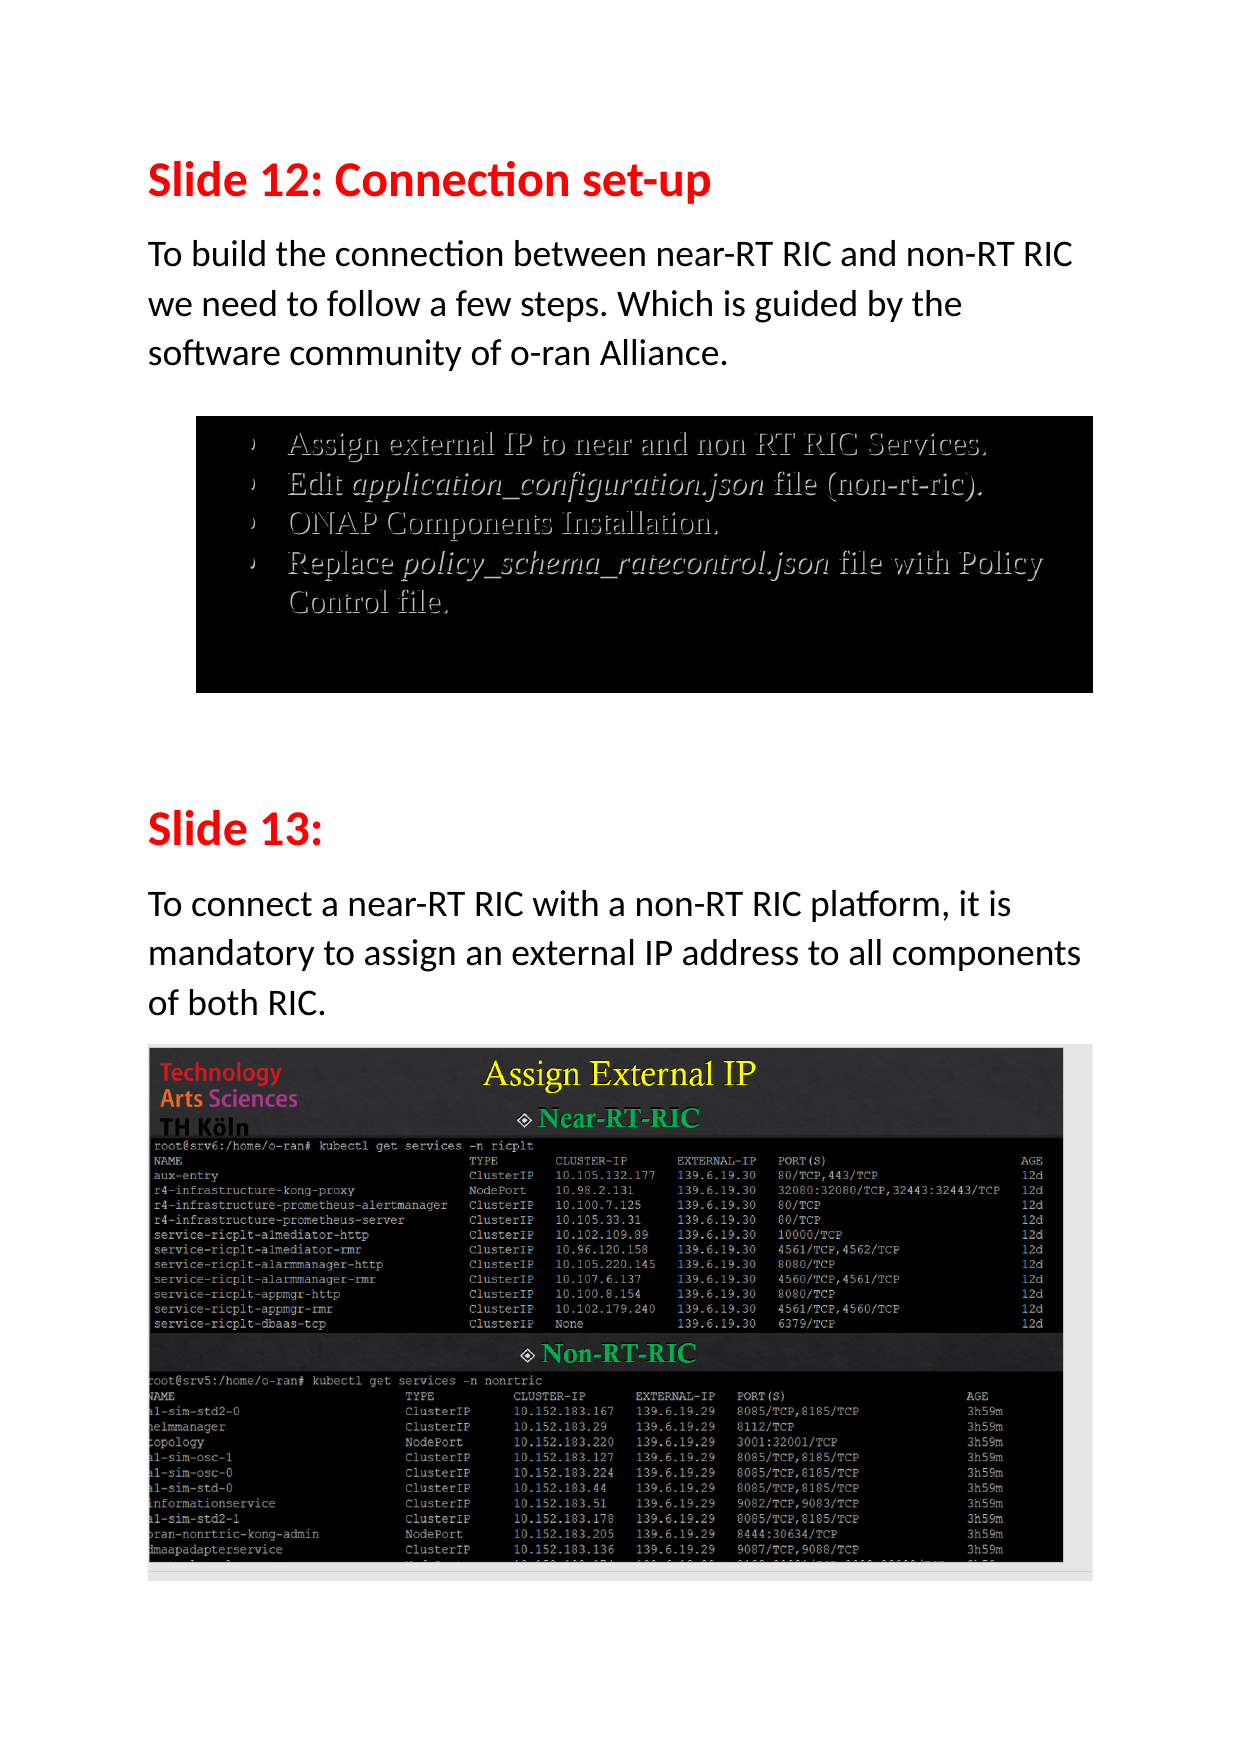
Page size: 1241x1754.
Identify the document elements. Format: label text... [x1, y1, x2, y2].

text Slide 12: Connection set-up [148, 148, 1093, 209]
text Slide 13: [148, 797, 1093, 858]
text To connect a near-RT RIC with a non-RT RIC platform, it is mandatory to assign an external IP address to all components of both RIC. [148, 879, 1093, 1024]
picture [147, 1044, 1093, 1581]
text To build the connection between near-RT RIC and non-RT RIC we need to follow a few steps. Which is guided by the software community of o-ran Alliance. [148, 230, 1093, 375]
